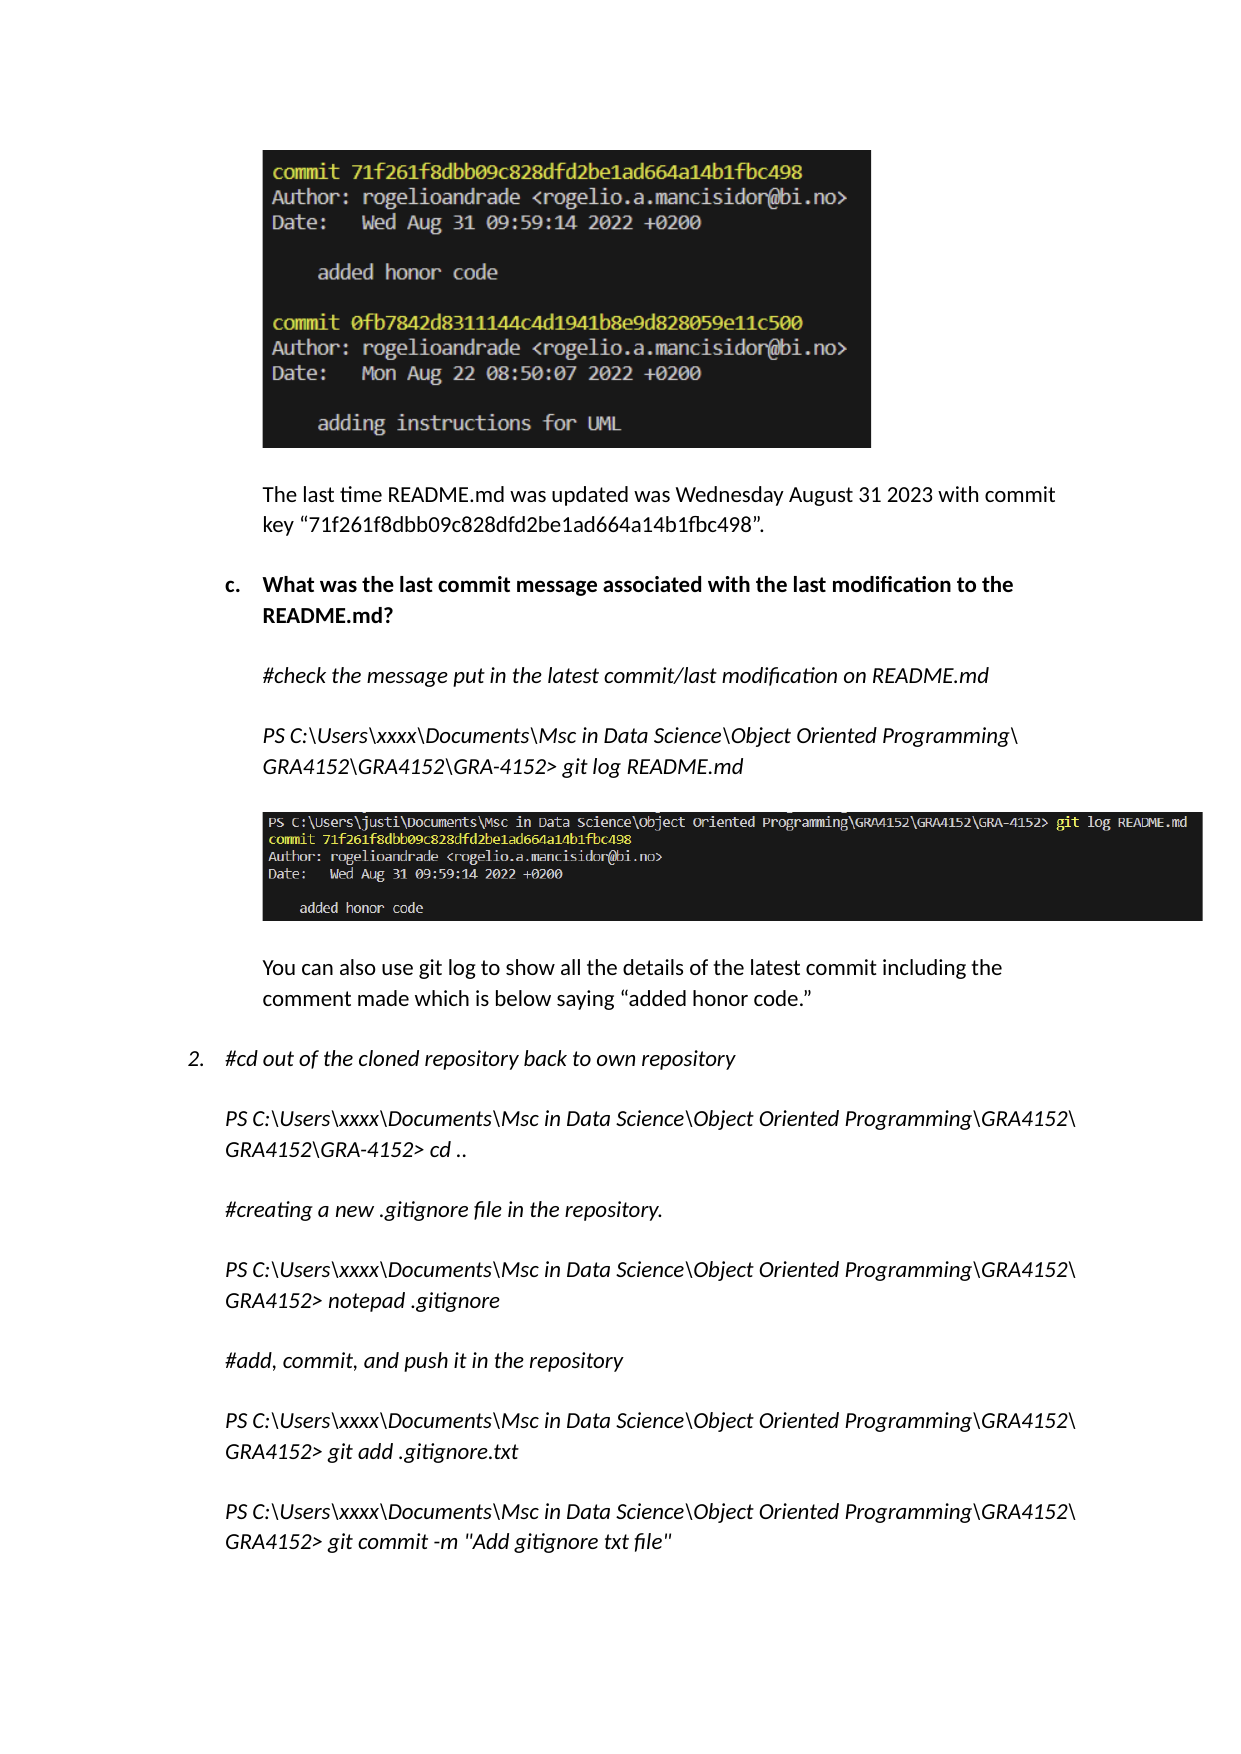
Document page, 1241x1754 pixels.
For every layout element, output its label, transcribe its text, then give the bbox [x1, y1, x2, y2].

list #add, commit, and push it in the repository [225, 1346, 1090, 1374]
list PS C:\Users\xxxx\Documents\Msc in Data Science\Object Oriented Programming\GRA4152\GRA4152> notepad .gitignore [225, 1256, 1090, 1314]
list The last time README.md was updated was Wednesday August 31 2023 with commit key “71f261f8dbb09c828dfd2be1ad664a14b1fbc498”. [262, 480, 1090, 538]
picture [262, 812, 1203, 921]
list #cd out of the cloned repository back to own repository [187, 1044, 1090, 1072]
list What was the last commit message associated with the last modification to the README.md? [225, 571, 1090, 629]
picture [262, 150, 872, 448]
list You can also use git log to show all the details of the latest commit including the comment made which is below saying “added honor code.” [262, 953, 1090, 1012]
list #creating a new .gitignore file in the repository. [225, 1195, 1090, 1223]
list PS C:\Users\xxxx\Documents\Msc in Data Science\Object Oriented Programming\GRA4152\GRA4152\GRA-4152> cd .. [225, 1104, 1090, 1163]
list PS C:\Users\xxxx\Documents\Msc in Data Science\Object Oriented Programming\GRA4152\GRA4152\GRA-4152> git log README.md [262, 722, 1090, 780]
list PS C:\Users\xxxx\Documents\Msc in Data Science\Object Oriented Programming\GRA4152\GRA4152> git add .gitignore.txt [225, 1407, 1090, 1465]
list PS C:\Users\xxxx\Documents\Msc in Data Science\Object Oriented Programming\GRA4152\GRA4152> git commit -m "Add gitignore txt file" [225, 1497, 1090, 1555]
list #check the message put in the latest commit/last modification on README.md [262, 661, 1090, 689]
